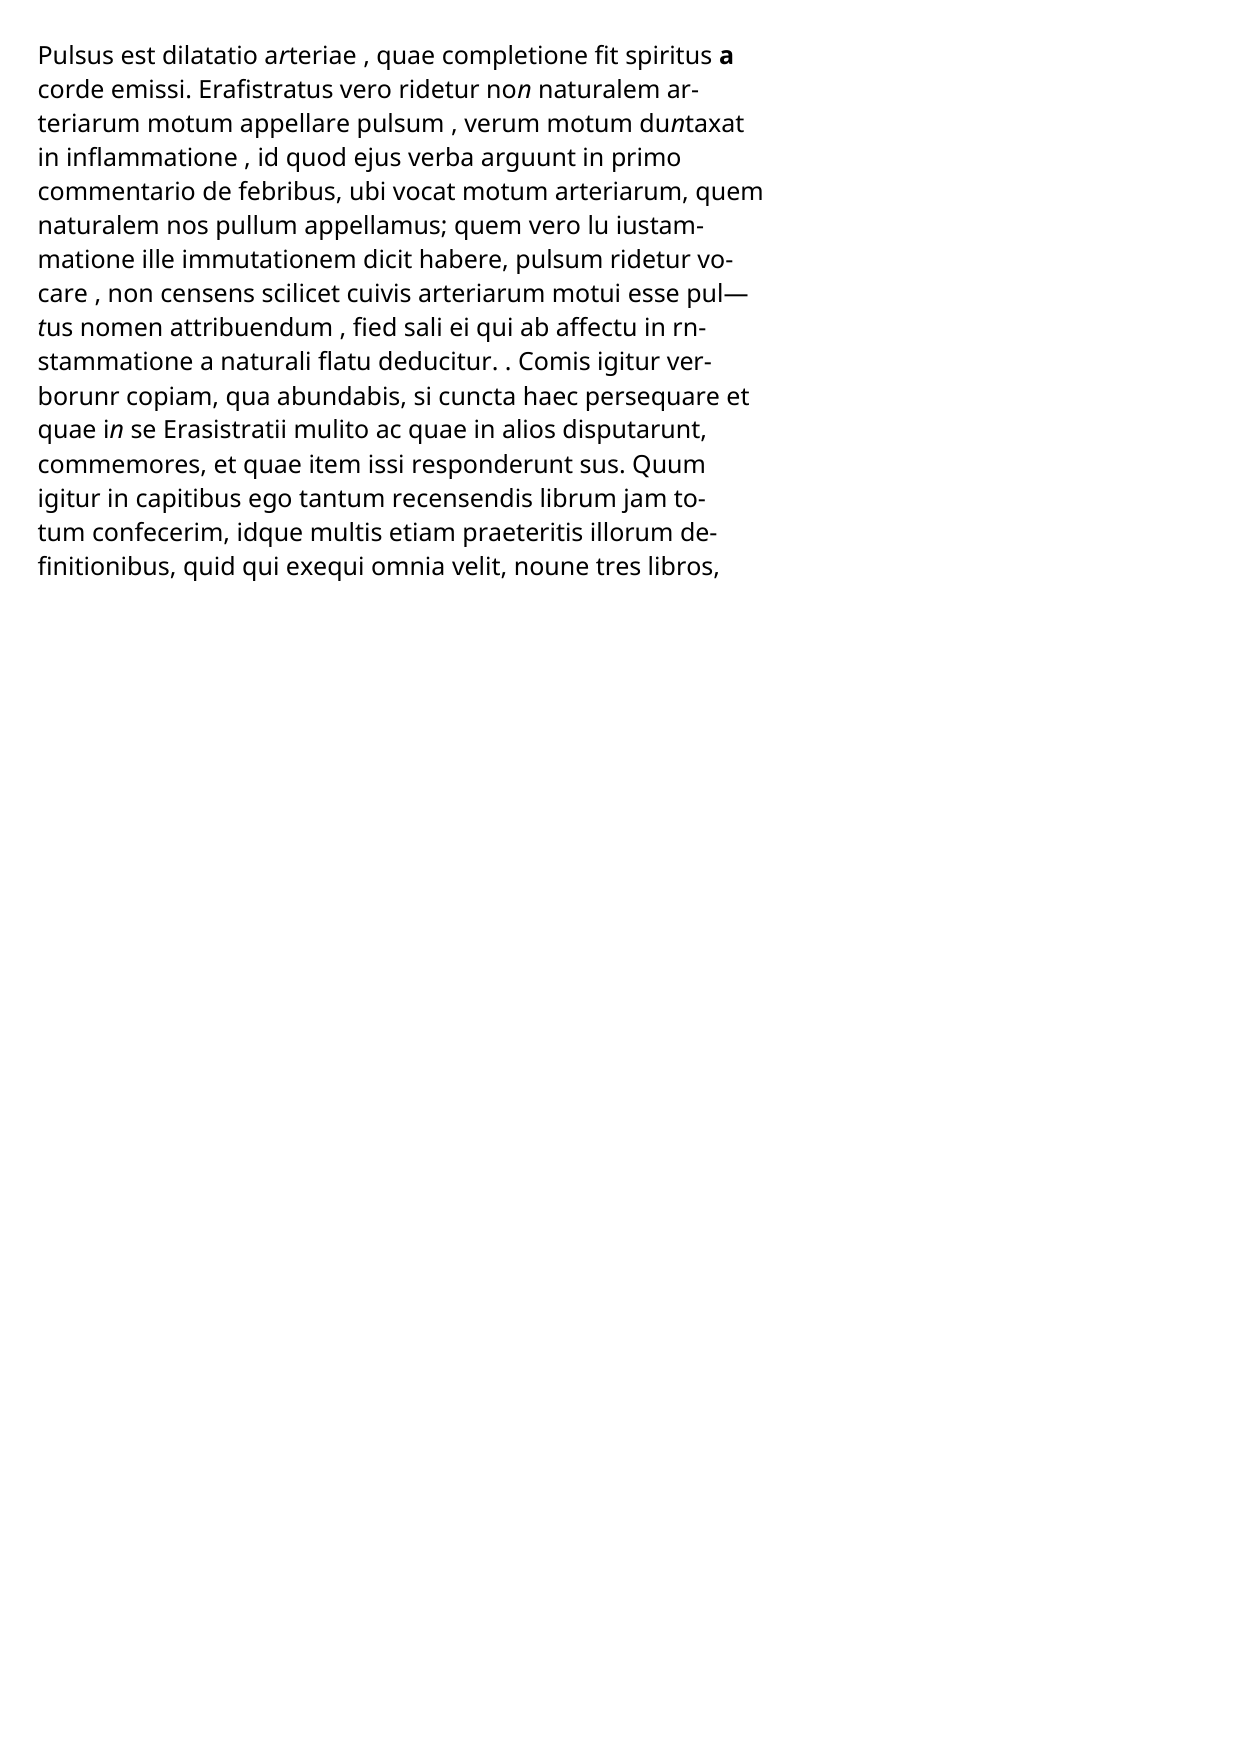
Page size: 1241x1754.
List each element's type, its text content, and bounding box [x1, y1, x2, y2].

text Pulsus est dilatatio arteriae , quae completione fit spiritus a corde emissi. Erafistratus vero ridetur non naturalem ar- teriarum motum appellare pulsum , verum motum duntaxat in inflammatione , id quod ejus verba arguunt in primo commentario de febribus, ubi vocat motum arteriarum, quem naturalem nos pullum appellamus; quem vero lu iustam- matione ille immutationem dicit habere, pulsum ridetur vo- care , non censens scilicet cuivis arteriarum motui esse pul— tus nomen attribuendum , fied sali ei qui ab affectu in rn- stammatione a naturali flatu deducitur. . Comis igitur ver- borunr copiam, qua abundabis, si cuncta haec persequare et quae in se Erasistratii mulito ac quae in alios disputarunt, commemores, et quae item issi responderunt sus. Quum igitur in capitibus ego tantum recensendis librum jam to- tum confecerim, idque multis etiam praeteritis illorum de- finitionibus, quid qui exequi omnia velit, noune tres libros, [37, 37, 1203, 582]
